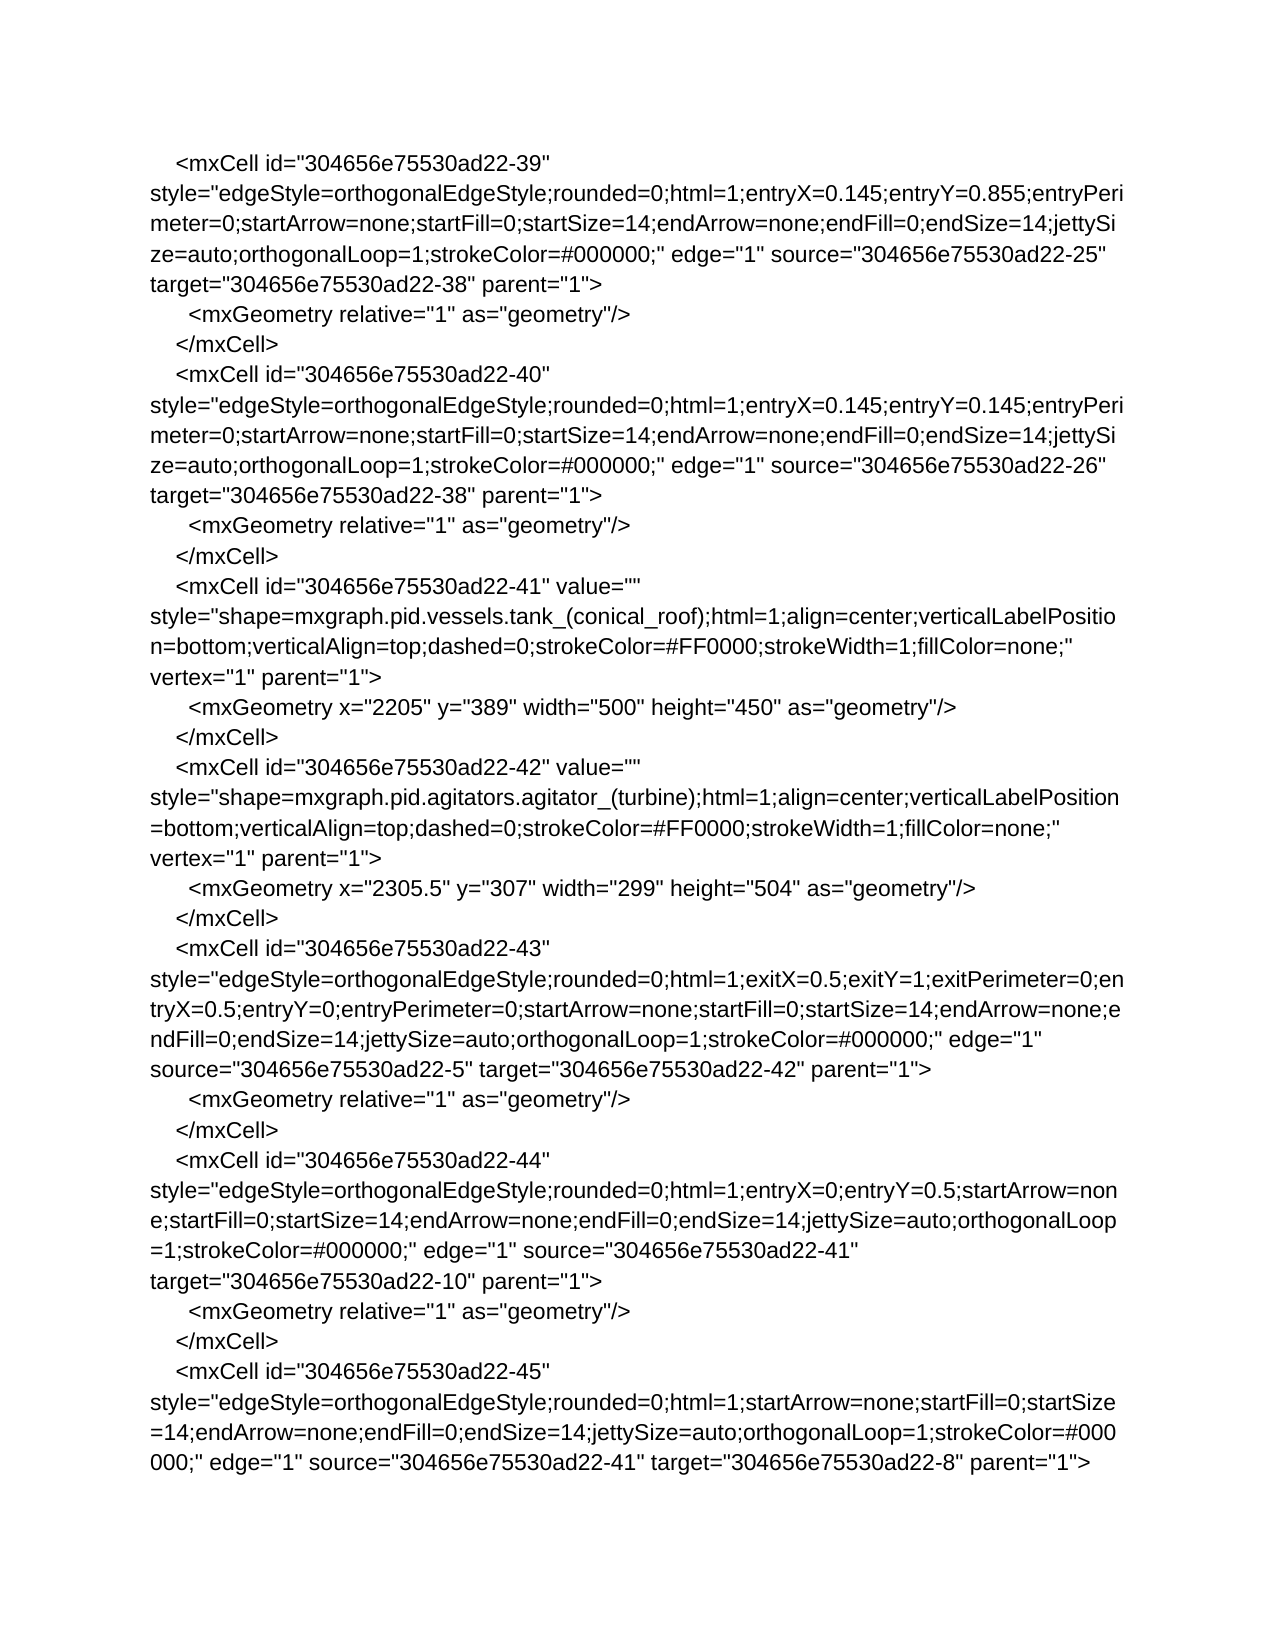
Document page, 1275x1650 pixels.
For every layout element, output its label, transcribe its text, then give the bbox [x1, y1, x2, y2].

text </mxCell> [150, 724, 1125, 750]
text <mxCell id="304656e75530ad22-45" style="edgeStyle=orthogonalEdgeStyle;rounded=0;html=1;startArrow=none;startFill=0;startSize=14;endArrow=none;endFill=0;endSize=14;jettySize=auto;orthogonalLoop=1;strokeColor=#000000;" edge="1" source="304656e75530ad22-41" target="304656e75530ad22-8" parent="1"> [150, 1358, 1125, 1475]
text <mxCell id="304656e75530ad22-41" value="" style="shape=mxgraph.pid.vessels.tank_(conical_roof);html=1;align=center;verticalLabelPosition=bottom;verticalAlign=top;dashed=0;strokeColor=#FF0000;strokeWidth=1;fillColor=none;" vertex="1" parent="1"> [150, 573, 1125, 690]
text <mxGeometry relative="1" as="geometry"/> [150, 301, 1125, 327]
text </mxCell> [150, 905, 1125, 932]
text </mxCell> [150, 331, 1125, 358]
text <mxGeometry x="2205" y="389" width="500" height="450" as="geometry"/> [150, 694, 1125, 720]
text </mxCell> [150, 543, 1125, 569]
text <mxCell id="304656e75530ad22-39" style="edgeStyle=orthogonalEdgeStyle;rounded=0;html=1;entryX=0.145;entryY=0.855;entryPerimeter=0;startArrow=none;startFill=0;startSize=14;endArrow=none;endFill=0;endSize=14;jettySize=auto;orthogonalLoop=1;strokeColor=#000000;" edge="1" source="304656e75530ad22-25" target="304656e75530ad22-38" parent="1"> [150, 150, 1125, 297]
text </mxCell> [150, 1328, 1125, 1354]
text </mxCell> [150, 1117, 1125, 1143]
text <mxGeometry relative="1" as="geometry"/> [150, 1086, 1125, 1113]
text <mxGeometry relative="1" as="geometry"/> [150, 512, 1125, 539]
text <mxCell id="304656e75530ad22-44" style="edgeStyle=orthogonalEdgeStyle;rounded=0;html=1;entryX=0;entryY=0.5;startArrow=none;startFill=0;startSize=14;endArrow=none;endFill=0;endSize=14;jettySize=auto;orthogonalLoop=1;strokeColor=#000000;" edge="1" source="304656e75530ad22-41" target="304656e75530ad22-10" parent="1"> [150, 1147, 1125, 1294]
text <mxCell id="304656e75530ad22-40" style="edgeStyle=orthogonalEdgeStyle;rounded=0;html=1;entryX=0.145;entryY=0.145;entryPerimeter=0;startArrow=none;startFill=0;startSize=14;endArrow=none;endFill=0;endSize=14;jettySize=auto;orthogonalLoop=1;strokeColor=#000000;" edge="1" source="304656e75530ad22-26" target="304656e75530ad22-38" parent="1"> [150, 361, 1125, 509]
text <mxGeometry x="2305.5" y="307" width="299" height="504" as="geometry"/> [150, 875, 1125, 901]
text <mxCell id="304656e75530ad22-42" value="" style="shape=mxgraph.pid.agitators.agitator_(turbine);html=1;align=center;verticalLabelPosition=bottom;verticalAlign=top;dashed=0;strokeColor=#FF0000;strokeWidth=1;fillColor=none;" vertex="1" parent="1"> [150, 754, 1125, 871]
text <mxCell id="304656e75530ad22-43" style="edgeStyle=orthogonalEdgeStyle;rounded=0;html=1;exitX=0.5;exitY=1;exitPerimeter=0;entryX=0.5;entryY=0;entryPerimeter=0;startArrow=none;startFill=0;startSize=14;endArrow=none;endFill=0;endSize=14;jettySize=auto;orthogonalLoop=1;strokeColor=#000000;" edge="1" source="304656e75530ad22-5" target="304656e75530ad22-42" parent="1"> [150, 935, 1125, 1083]
text <mxGeometry relative="1" as="geometry"/> [150, 1298, 1125, 1324]
